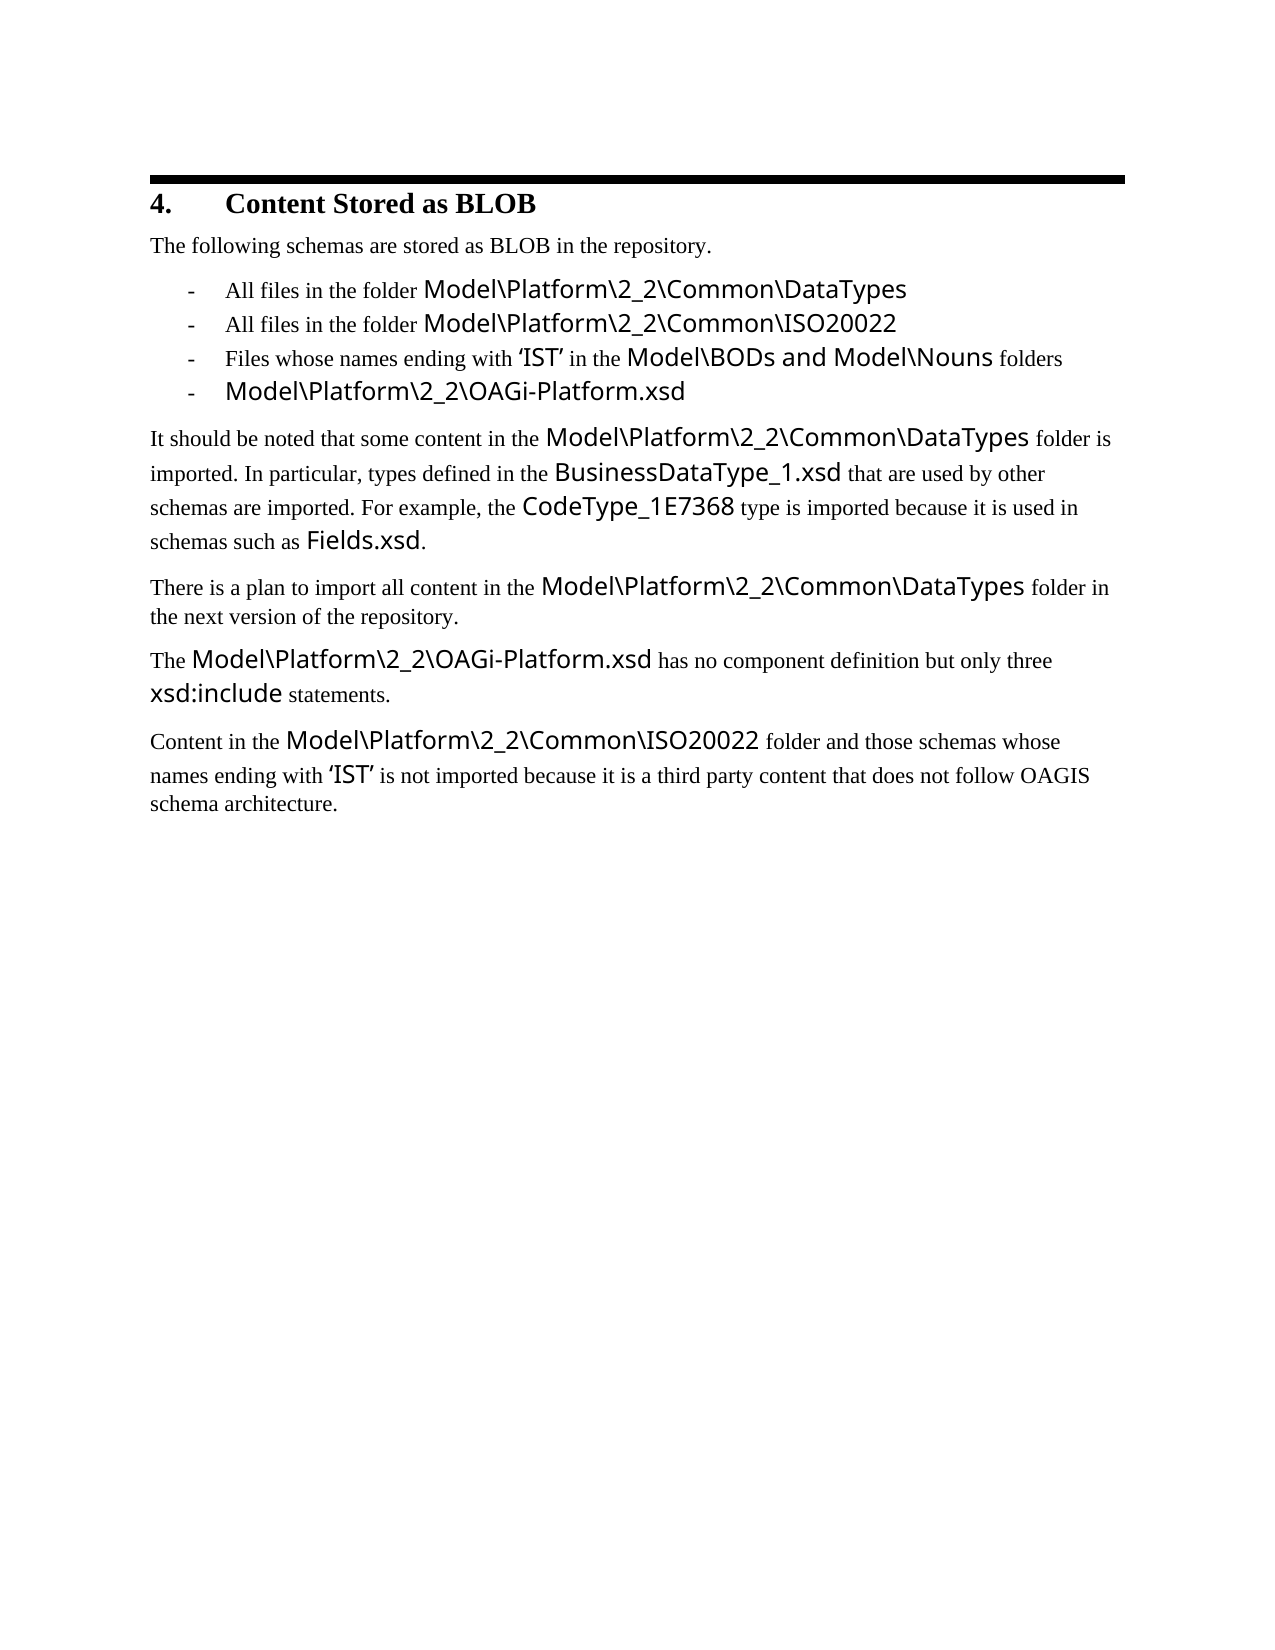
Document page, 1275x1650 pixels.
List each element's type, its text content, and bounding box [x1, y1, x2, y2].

text The following schemas are stored as BLOB in the repository. [150, 232, 1125, 259]
subtitle Content Stored as BLOB [150, 184, 1125, 220]
list It should be noted that some content in the Model\Platform\2_2\Common\DataTypes folder is imported. In particular, types defined in the BusinessDataType_1.xsd that are used by other schemas are imported. For example, the CodeType_1E7368 type is imported because it is used in schemas such as Fields.xsd. [150, 420, 1125, 556]
list Model\Platform\2_2\OAGi-Platform.xsd [187, 373, 1125, 408]
list All files in the folder Model\Platform\2_2\Common\ISO20022 [187, 305, 1125, 339]
list There is a plan to import all content in the Model\Platform\2_2\Common\DataTypes folder in the next version of the repository. [150, 569, 1125, 629]
list Content in the Model\Platform\2_2\Common\ISO20022 folder and those schemas whose names ending with ‘IST’ is not imported because it is a third party content that does not follow OAGIS schema architecture. [150, 722, 1125, 817]
list All files in the folder Model\Platform\2_2\Common\DataTypes [187, 271, 1125, 305]
list The Model\Platform\2_2\OAGi-Platform.xsd has no component definition but only three xsd:include statements. [150, 642, 1125, 710]
list Files whose names ending with ‘IST’ in the Model\BODs and Model\Nouns folders [187, 339, 1125, 373]
